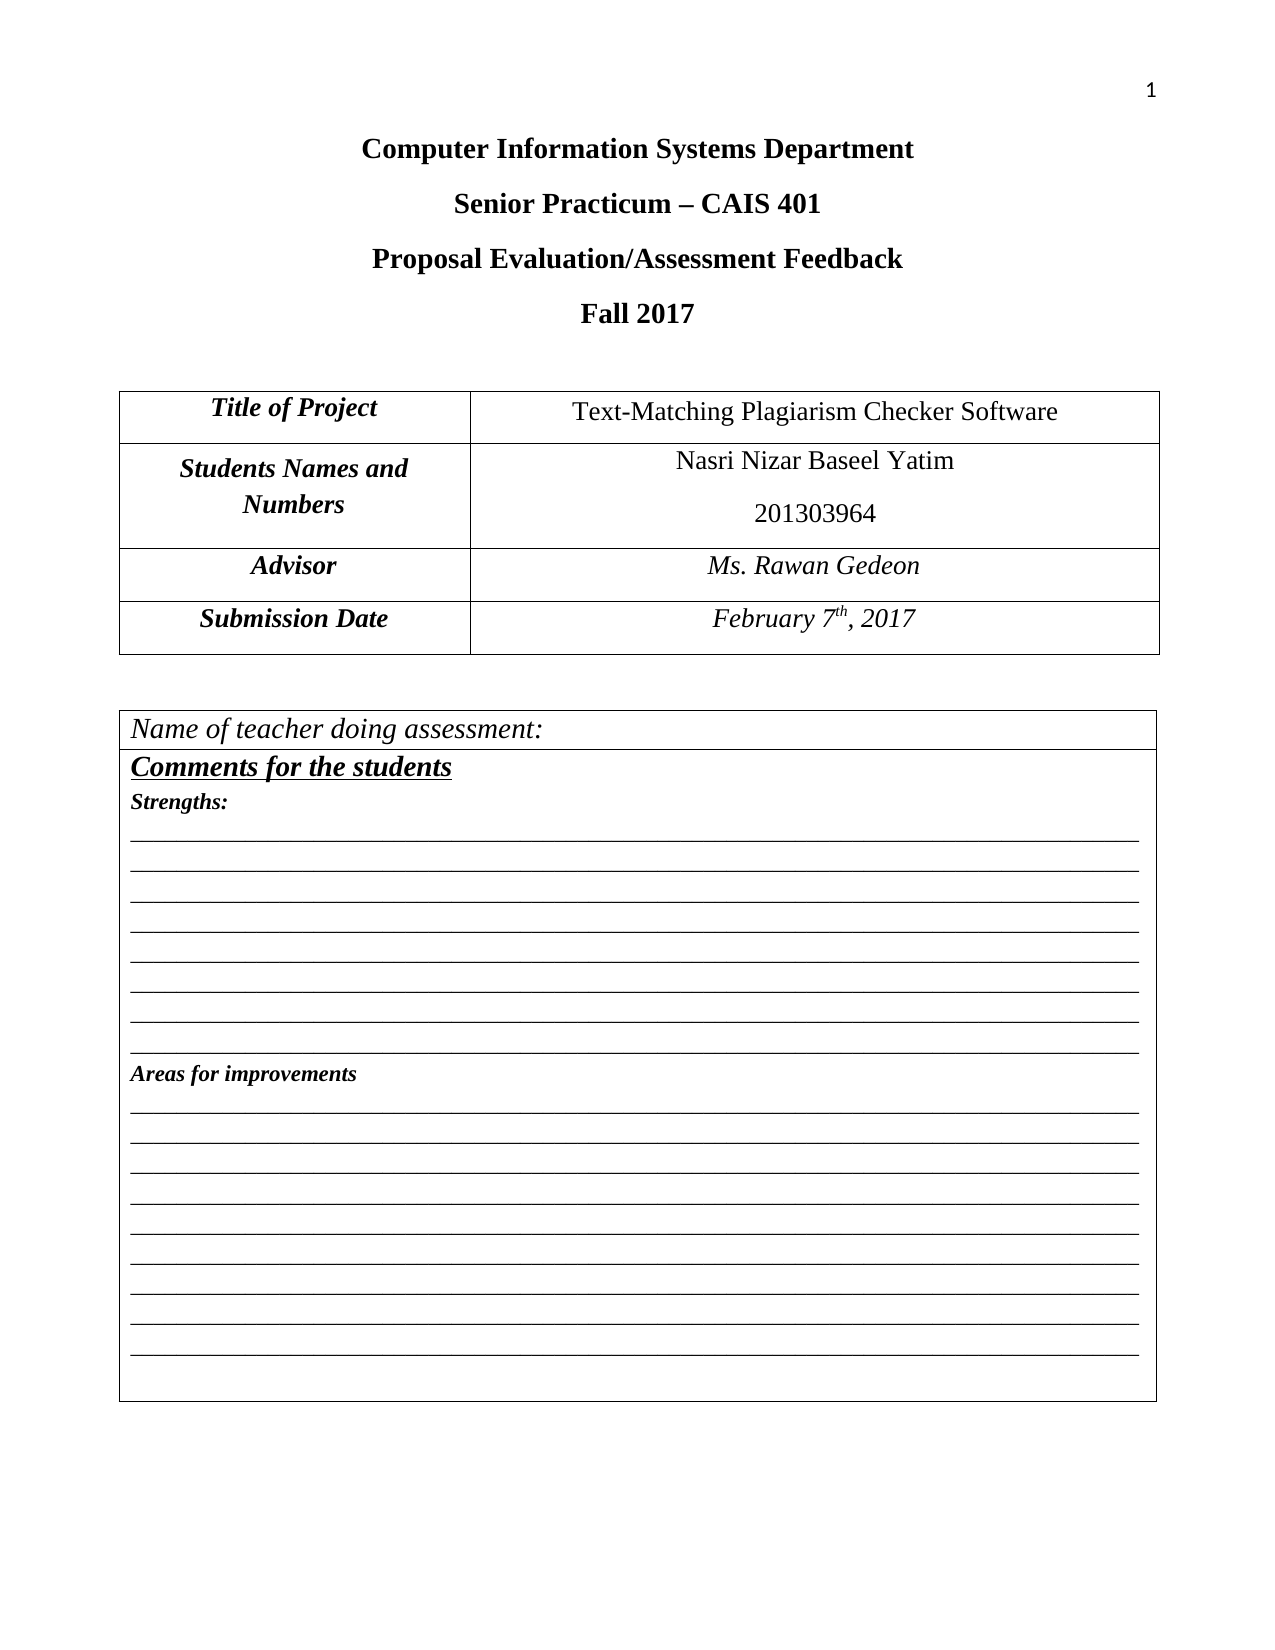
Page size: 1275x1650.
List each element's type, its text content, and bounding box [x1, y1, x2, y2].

table_header Title of Project [120, 392, 470, 443]
text Proposal Evaluation/Assessment Feedback [118, 241, 1156, 275]
table_cell Students Names and Numbers [120, 444, 470, 548]
text Computer Information Systems Department [118, 131, 1156, 164]
table_cell Submission Date [120, 602, 470, 654]
table_cell February 7th, 2017 [471, 602, 1159, 654]
table_cell Advisor [120, 549, 470, 601]
table_header Text-Matching Plagiarism Checker Software [471, 392, 1159, 443]
text Senior Practicum – CAIS 401 [118, 186, 1156, 220]
table_cell Nasri Nizar Baseel Yatim 201303964 [471, 444, 1159, 548]
table_cell Ms. Rawan Gedeon [471, 549, 1159, 601]
table_cell Comments for the students Strengths: ________________________________________________________________________________________ ________________________________________________________________________________________ ________________________________________________________________________________________ ________________________________________________________________________________________ ________________________________________________________________________________________ ________________________________________________________________________________________ ________________________________________________________________________________________ ________________________________________________________________________________________ Areas for improvements ________________________________________________________________________________________ ________________________________________________________________________________________ ________________________________________________________________________________________ ________________________________________________________________________________________ ________________________________________________________________________________________ ________________________________________________________________________________________ ________________________________________________________________________________________ ________________________________________________________________________________________ ________________________________________________________________________________________ [120, 750, 1156, 1401]
text Fall 2017 [118, 297, 1156, 330]
table_header Name of teacher doing assessment: [120, 711, 1156, 748]
